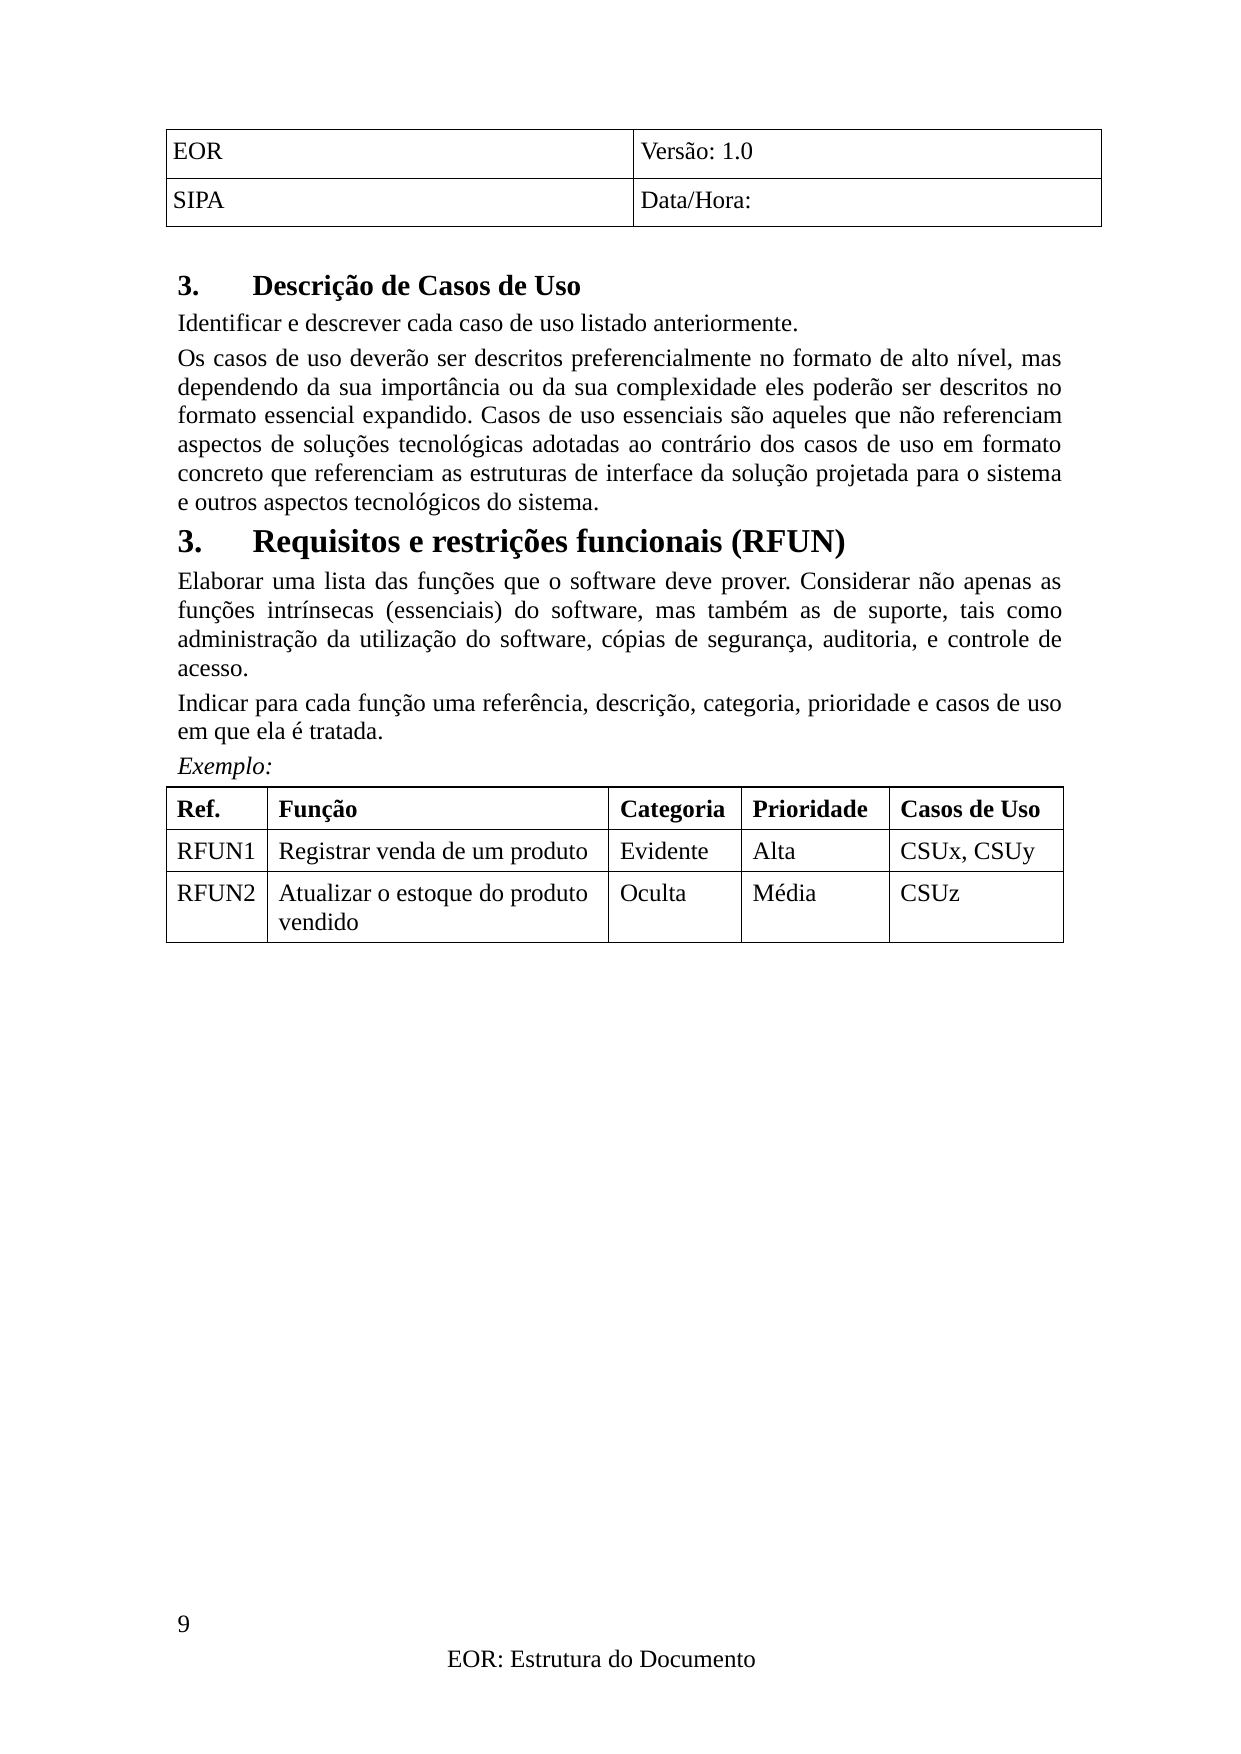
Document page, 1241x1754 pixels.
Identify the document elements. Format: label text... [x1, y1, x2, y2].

table_header Ref. [167, 788, 267, 829]
text Indicar para cada função uma referência, descrição, categoria, prioridade e casos de uso em que ela é tratada. [177, 688, 1063, 745]
text Identificar e descrever cada caso de uso listado anteriormente. [177, 308, 1063, 337]
table_cell Evidente [609, 830, 741, 871]
table_cell CSUz [890, 872, 1063, 942]
table_cell CSUx, CSUy [890, 830, 1063, 871]
table_cell RFUN1 [167, 830, 267, 871]
table_cell Oculta [609, 872, 741, 942]
table_cell Atualizar o estoque do produto vendido [268, 872, 608, 942]
list Descrição de Casos de Uso [177, 268, 1063, 302]
text Exemplo: [177, 751, 1063, 780]
table_header Categoria [609, 788, 741, 829]
table_header Casos de Uso [890, 788, 1063, 829]
list Requisitos e restrições funcionais (RFUN) [177, 522, 1063, 560]
table_cell RFUN2 [167, 872, 267, 942]
table_cell Alta [742, 830, 889, 871]
table_cell Média [742, 872, 889, 942]
table_header Função [268, 788, 608, 829]
text Os casos de uso deverão ser descritos preferencialmente no formato de alto nível, mas dependendo da sua importância ou da sua complexidade eles poderão ser descritos no formato essencial expandido. Casos de uso essenciais são aqueles que não referenciam aspectos de soluções tecnológicas adotadas ao contrário dos casos de uso em formato concreto que referenciam as estruturas de interface da solução projetada para o sistema e outros aspectos tecnológicos do sistema. [177, 343, 1063, 516]
table_cell Registrar venda de um produto [268, 830, 608, 871]
text Elaborar uma lista das funções que o software deve prover. Considerar não apenas as funções intrínsecas (essenciais) do software, mas também as de suporte, tais como administração da utilização do software, cópias de segurança, auditoria, e controle de acesso. [177, 566, 1063, 681]
table_header Prioridade [742, 788, 889, 829]
